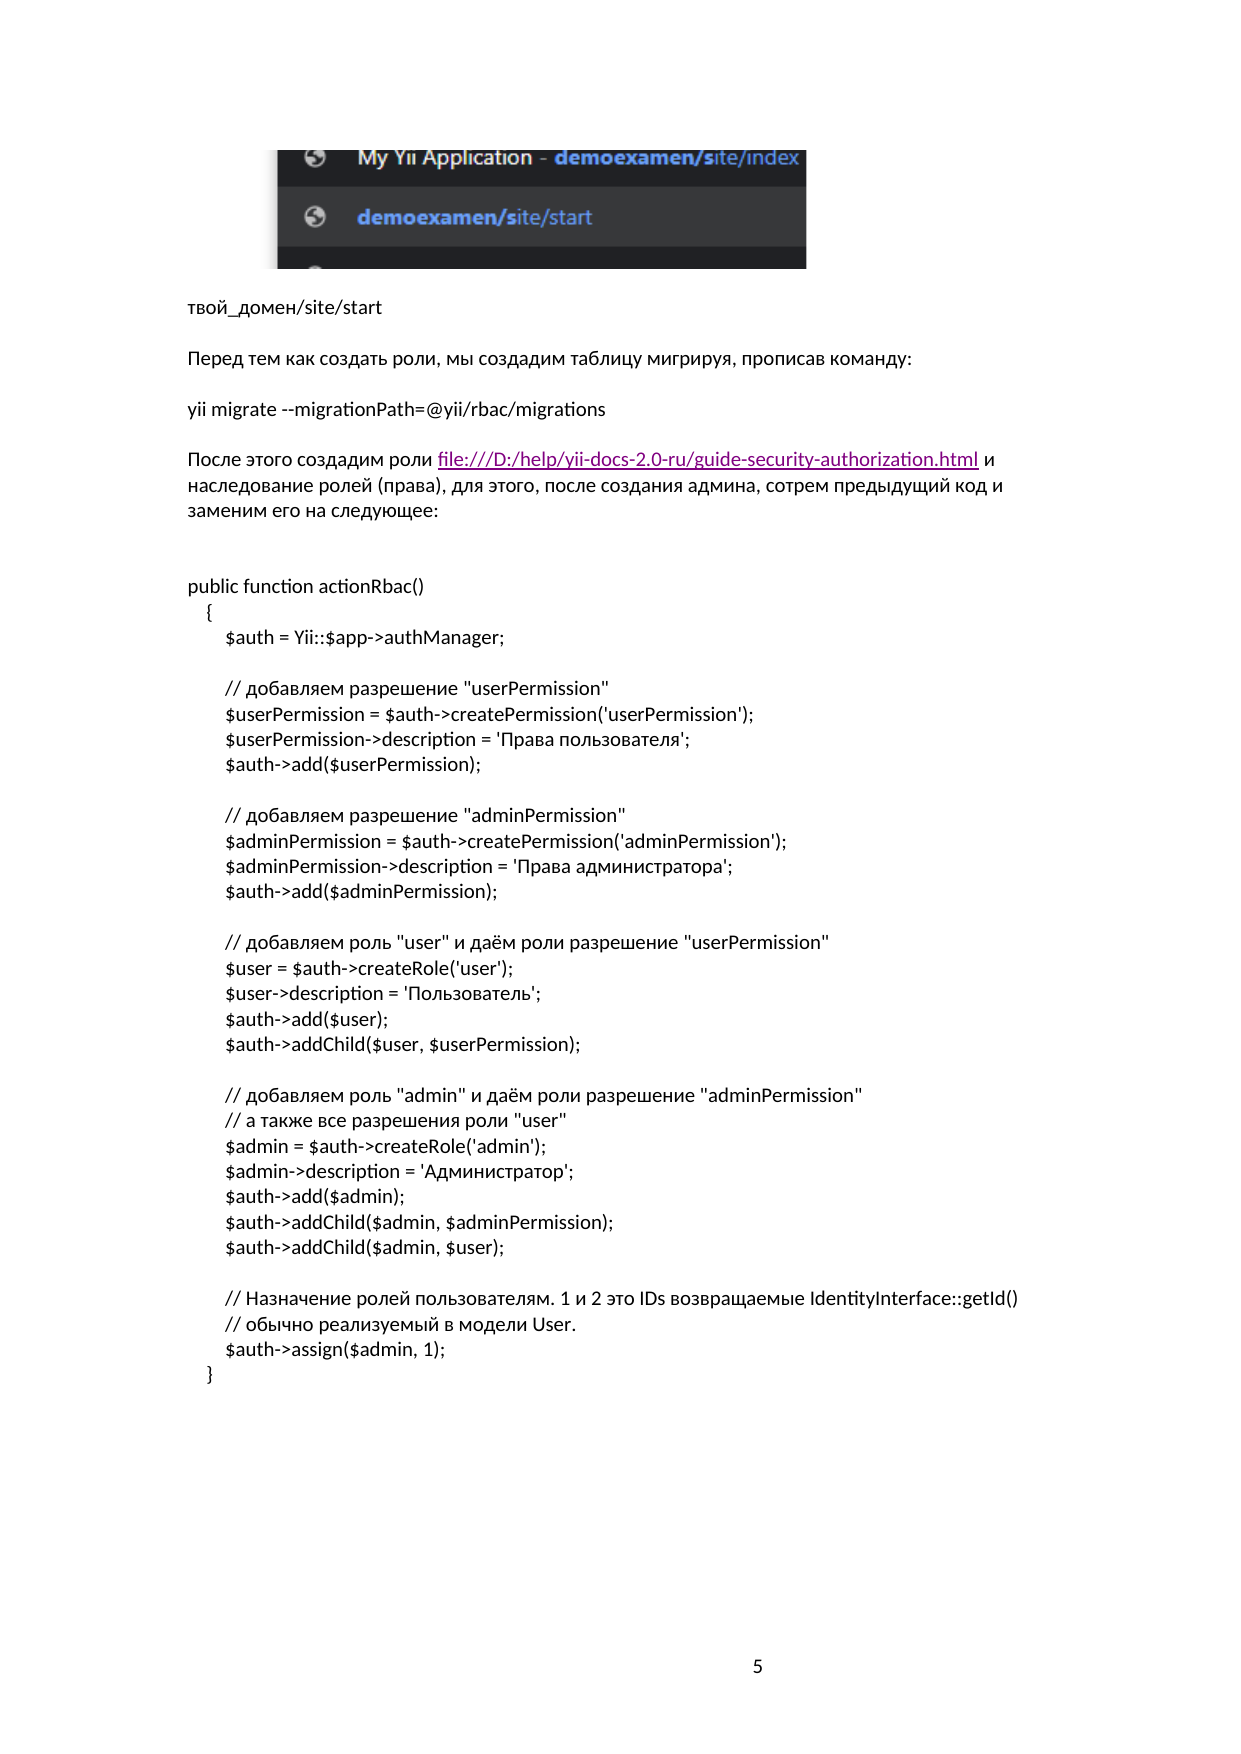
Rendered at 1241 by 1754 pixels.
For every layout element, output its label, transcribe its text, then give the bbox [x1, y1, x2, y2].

list // добавляем разрешение "adminPermission" [187, 802, 1053, 828]
list $auth = Yii::$app->authManager; [187, 624, 1053, 650]
list $auth->addChild($admin, $adminPermission); [187, 1209, 1053, 1234]
list $admin = $auth->createRole('admin'); [187, 1133, 1053, 1158]
list // Назначение ролей пользователям. 1 и 2 это IDs возвращаемые IdentityInterface::getId() [187, 1285, 1053, 1311]
list $auth->add($adminPermission); [187, 879, 1053, 904]
list $admin->description = 'Администратор'; [187, 1158, 1053, 1184]
list { [187, 599, 1053, 624]
list $auth->add($admin); [187, 1184, 1053, 1209]
list // добавляем разрешение "userPermission" [187, 675, 1053, 701]
list Перед тем как создать роли, мы создадим таблицу мигрируя, прописав команду: [187, 345, 1053, 370]
list // а также все разрешения роли "user" [187, 1107, 1053, 1133]
list твой_домен/site/start [187, 294, 1053, 319]
list // добавляем роль "admin" и даём роли разрешение "adminPermission" [187, 1082, 1053, 1107]
list yii migrate --migrationPath=@yii/rbac/migrations [187, 396, 1053, 421]
list // добавляем роль "user" и даём роли разрешение "userPermission" [187, 929, 1053, 955]
list $user = $auth->createRole('user'); [187, 955, 1053, 980]
list public function actionRbac() [187, 574, 1053, 599]
list $adminPermission->description = 'Права администратора'; [187, 853, 1053, 879]
text После этого создадим роли file:///D:/help/yii-docs-2.0-ru/guide-security-authorization.html и наследование ролей (права), для этого, после создания админа, сотрем предыдущий код и заменим его на следующее: [187, 447, 1053, 523]
list $adminPermission = $auth->createPermission('adminPermission'); [187, 828, 1053, 853]
picture [187, 150, 807, 269]
list // обычно реализуемый в модели User. [187, 1311, 1053, 1336]
list $userPermission->description = 'Права пользователя'; [187, 726, 1053, 752]
list } [187, 1362, 1053, 1387]
list $user->description = 'Пользователь'; [187, 980, 1053, 1006]
list $auth->addChild($user, $userPermission); [187, 1031, 1053, 1057]
list $auth->addChild($admin, $user); [187, 1234, 1053, 1260]
list $userPermission = $auth->createPermission('userPermission'); [187, 701, 1053, 726]
list $auth->add($userPermission); [187, 752, 1053, 777]
list $auth->assign($admin, 1); [187, 1336, 1053, 1362]
list $auth->add($user); [187, 1006, 1053, 1031]
